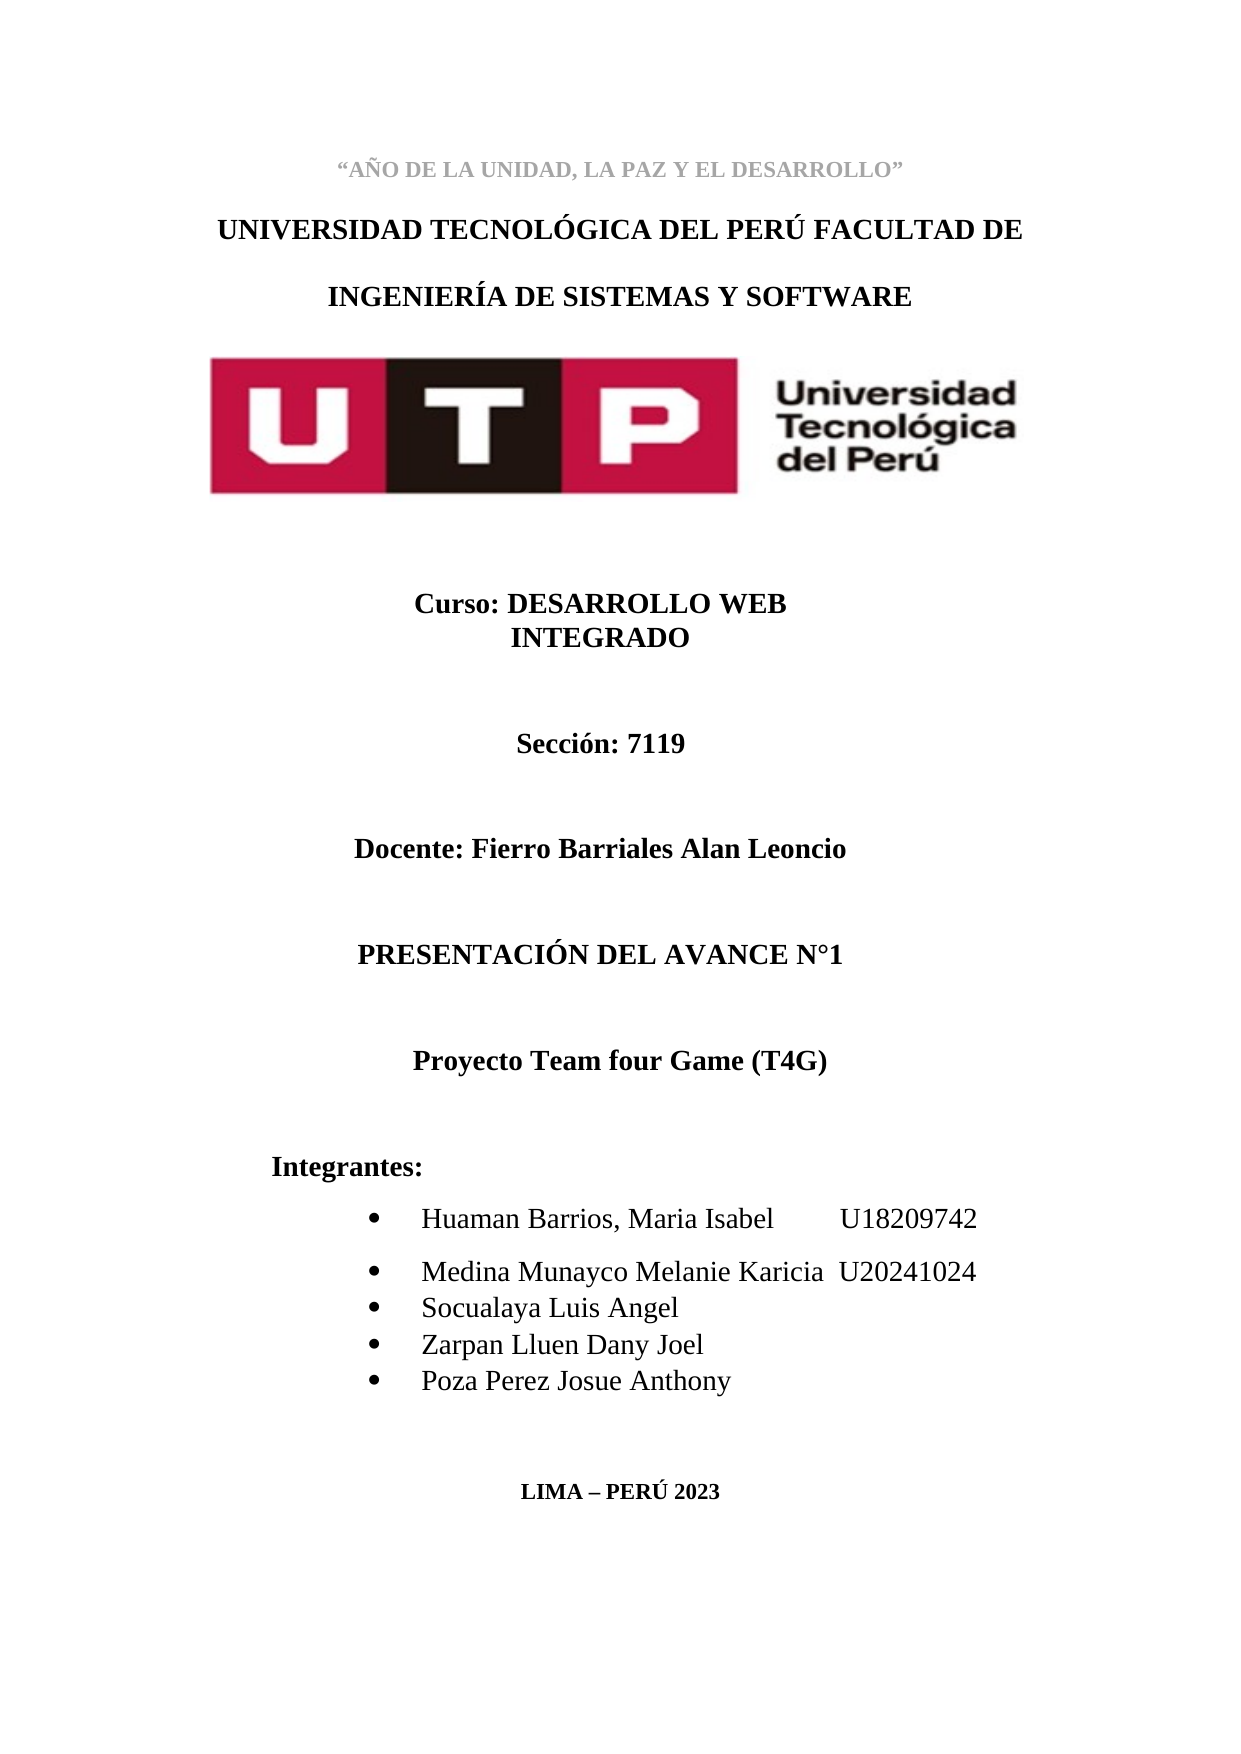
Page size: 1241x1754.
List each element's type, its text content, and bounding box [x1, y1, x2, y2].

text Docente: Fierro Barriales Alan Leoncio [350, 832, 850, 865]
text “AÑO DE LA UNIDAD, LA PAZ Y EL DESARROLLO” [177, 156, 1063, 182]
text LIMA – PERÚ 2023 [177, 1478, 1063, 1505]
text PRESENTACIÓN DEL AVANCE N°1 [350, 937, 850, 971]
list Poza Perez Josue Anthony [369, 1363, 1063, 1397]
list Zarpan Lluen Dany Joel [369, 1327, 1063, 1360]
list Medina Munayco Melanie Karicia U20241024 [369, 1254, 1063, 1288]
list Socualaya Luis Angel [369, 1291, 1063, 1324]
text Integrantes: [271, 1149, 1063, 1182]
text Curso: DESARROLLO WEB INTEGRADO [350, 587, 850, 654]
text Proyecto Team four Game (T4G) [177, 1043, 1063, 1077]
picture [209, 356, 1024, 502]
text Sección: 7119 [351, 726, 850, 759]
text UNIVERSIDAD TECNOLÓGICA DEL PERÚ FACULTAD DE INGENIERÍA DE SISTEMAS Y SOFTWARE [177, 212, 1063, 313]
list Huaman Barrios, Maria Isabel U18209742 [369, 1202, 1063, 1235]
